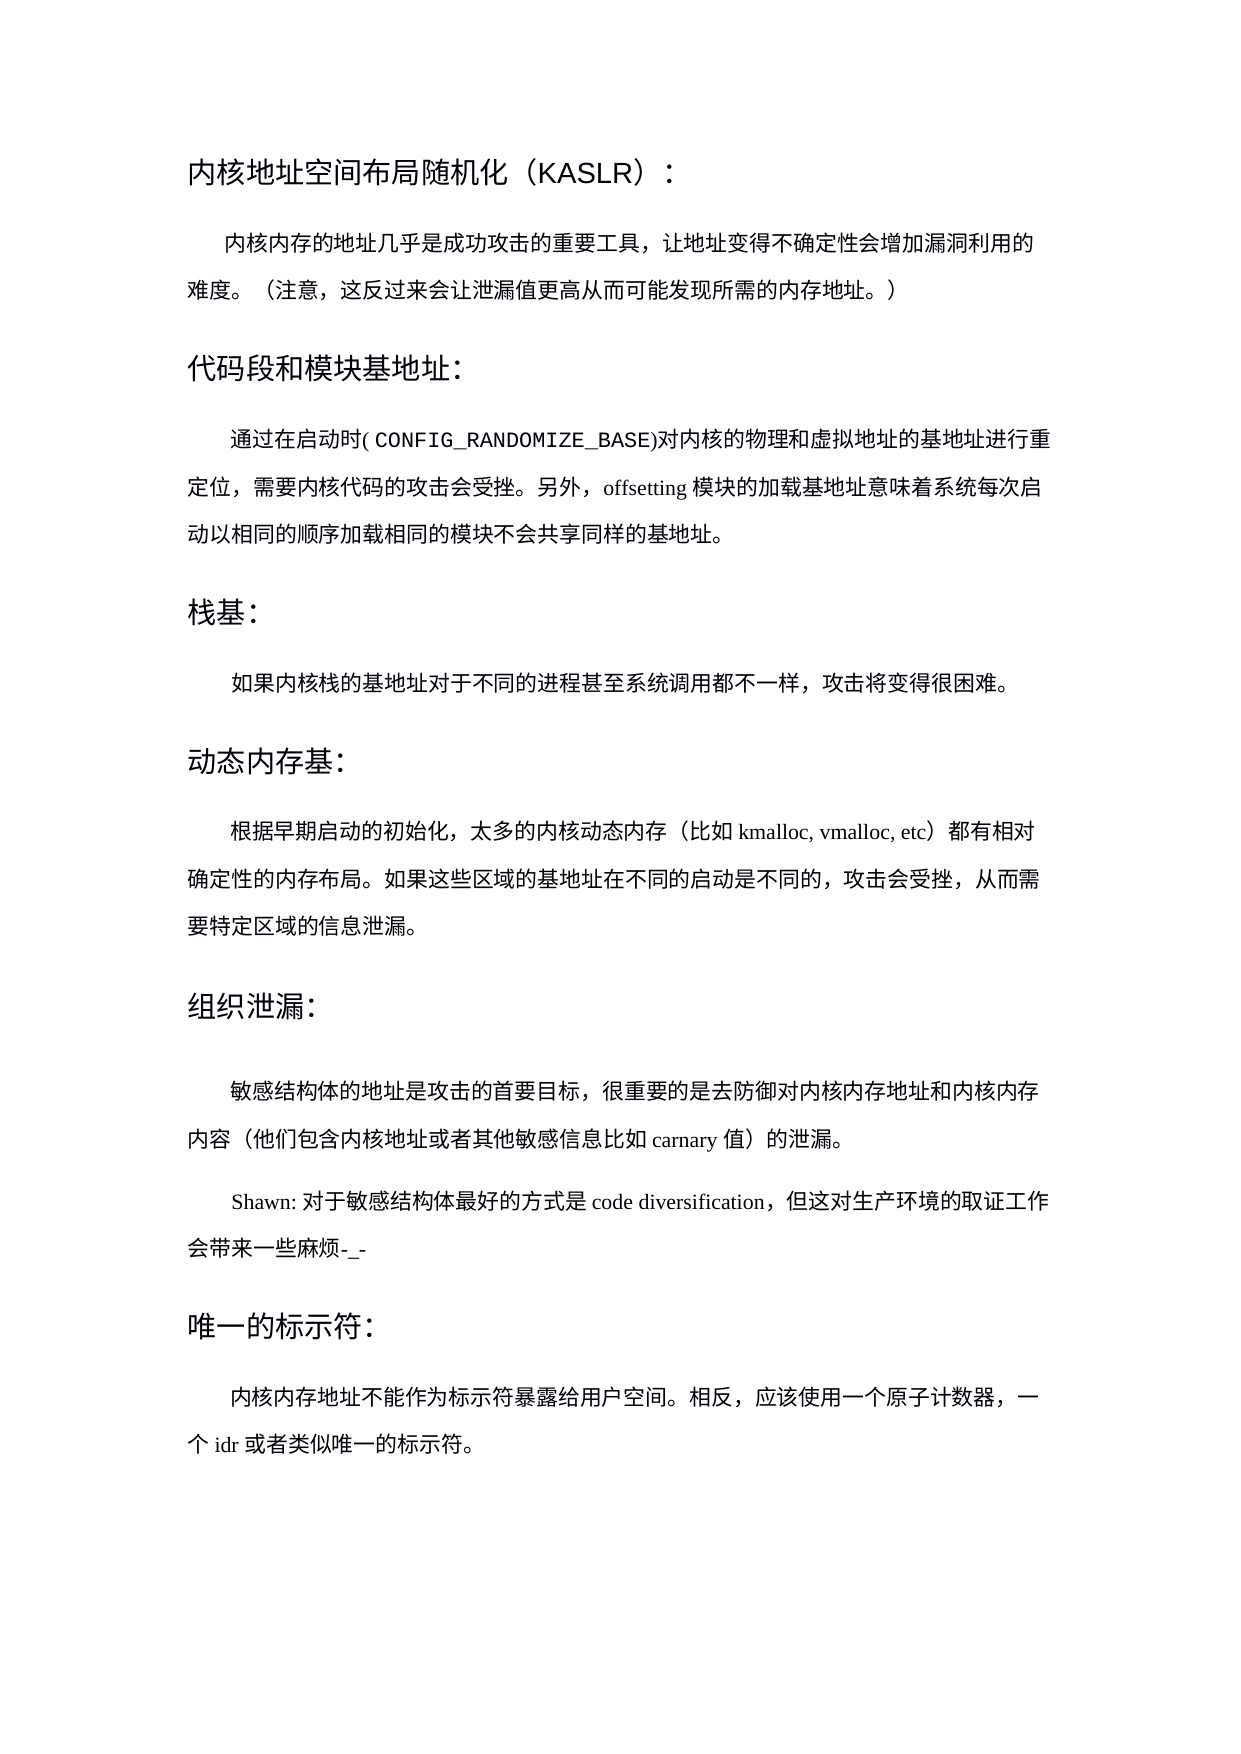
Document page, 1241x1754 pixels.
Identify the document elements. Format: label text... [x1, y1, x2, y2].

text 根据早期启动的初始化，太多的内核动态内存（比如 kmalloc, vmalloc, etc）都有相对确定性的内存布局。如果这些区域的基地址在不同的启动是不同的，攻击会受挫，从而需要特定区域的信息泄漏。 [187, 814, 1053, 941]
subtitle 内核地址空间布局随机化（KASLR）： [187, 150, 1053, 192]
subtitle 动态内存基： [187, 738, 1053, 780]
text 内核内存地址不能作为标示符暴露给用户空间。相反，应该使用一个原子计数器，一个 idr 或者类似唯一的标示符。 [187, 1380, 1053, 1459]
text 通过在启动时( CONFIG_RANDOMIZE_BASE)对内核的物理和虚拟地址的基地址进行重定位，需要内核代码的攻击会受挫。另外，offsetting 模块的加载基地址意味着系统每次启动以相同的顺序加载相同的模块不会共享同样的基地址。 [187, 422, 1053, 549]
subtitle 唯一的标示符： [187, 1304, 1053, 1346]
subtitle 栈基： [187, 590, 1053, 632]
subtitle 组织泄漏： [187, 984, 1053, 1026]
text 敏感结构体的地址是攻击的首要目标，很重要的是去防御对内核内存地址和内核内存内容（他们包含内核地址或者其他敏感信息比如 carnary 值）的泄漏。 [187, 1074, 1053, 1153]
subtitle 代码段和模块基地址： [187, 346, 1053, 388]
text 内核内存的地址几乎是成功攻击的重要工具，让地址变得不确定性会增加漏洞利用的难度。（注意，这反过来会让泄漏值更高从而可能发现所需的内存地址。） [187, 226, 1053, 305]
text 如果内核栈的基地址对于不同的进程甚至系统调用都不一样，攻击将变得很困难。 [187, 666, 1053, 697]
text Shawn: 对于敏感结构体最好的方式是 code diversification，但这对生产环境的取证工作会带来一些麻烦-_- [187, 1184, 1053, 1263]
